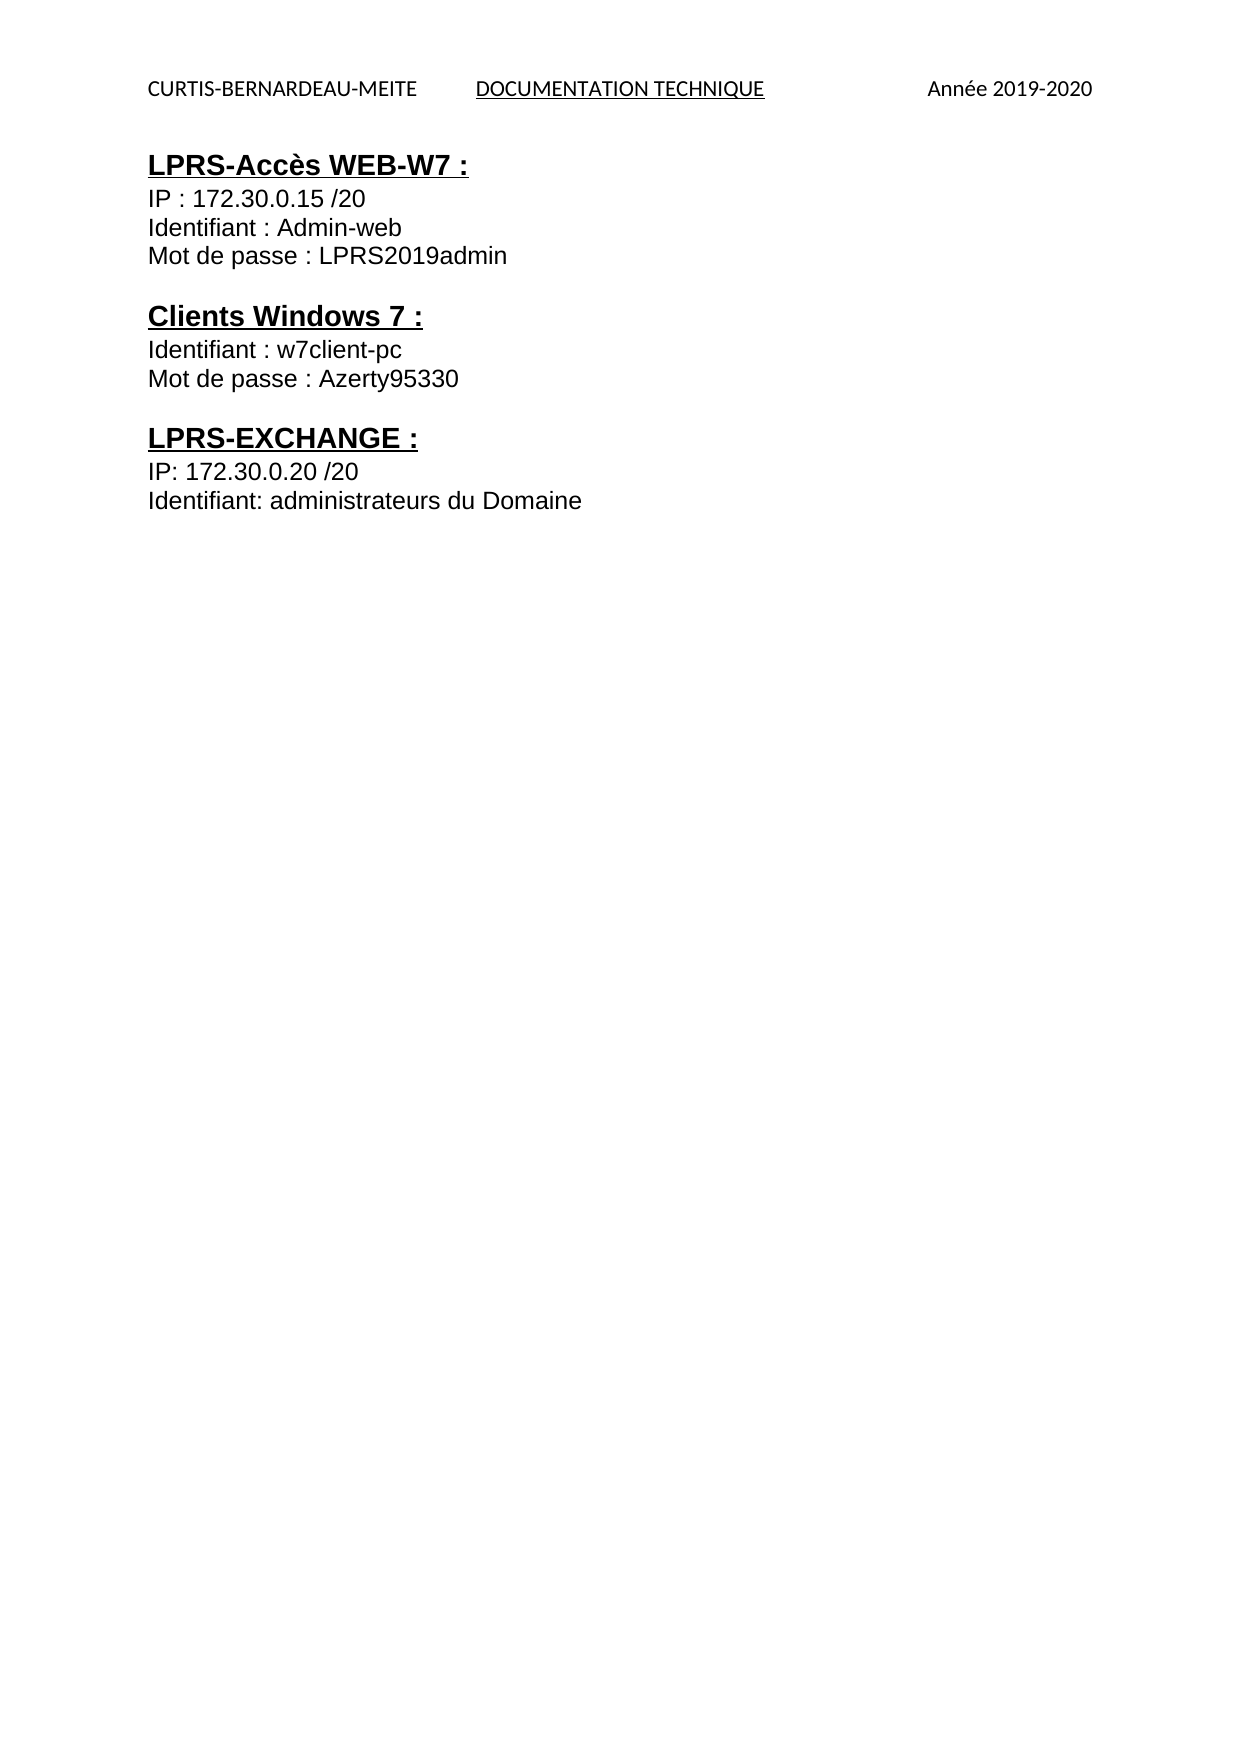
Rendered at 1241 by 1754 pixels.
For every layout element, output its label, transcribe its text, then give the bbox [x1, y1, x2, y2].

subtitle LPRS-Accès WEB-W7 : [148, 148, 1093, 181]
text IP: 172.30.0.20 /20 [148, 457, 1093, 486]
text Identifiant : w7client-pc [148, 335, 1093, 364]
subtitle LPRS-EXCHANGE : [148, 421, 1093, 455]
text Identifiant: administrateurs du Domaine [148, 486, 1093, 515]
text Identifiant : Admin-web [148, 212, 1093, 241]
subtitle Clients Windows 7 : [148, 299, 1093, 332]
text IP : 172.30.0.15 /20 [148, 184, 1093, 212]
text Mot de passe : LPRS2019admin [148, 241, 1093, 270]
text Mot de passe : Azerty95330 [148, 364, 1093, 392]
